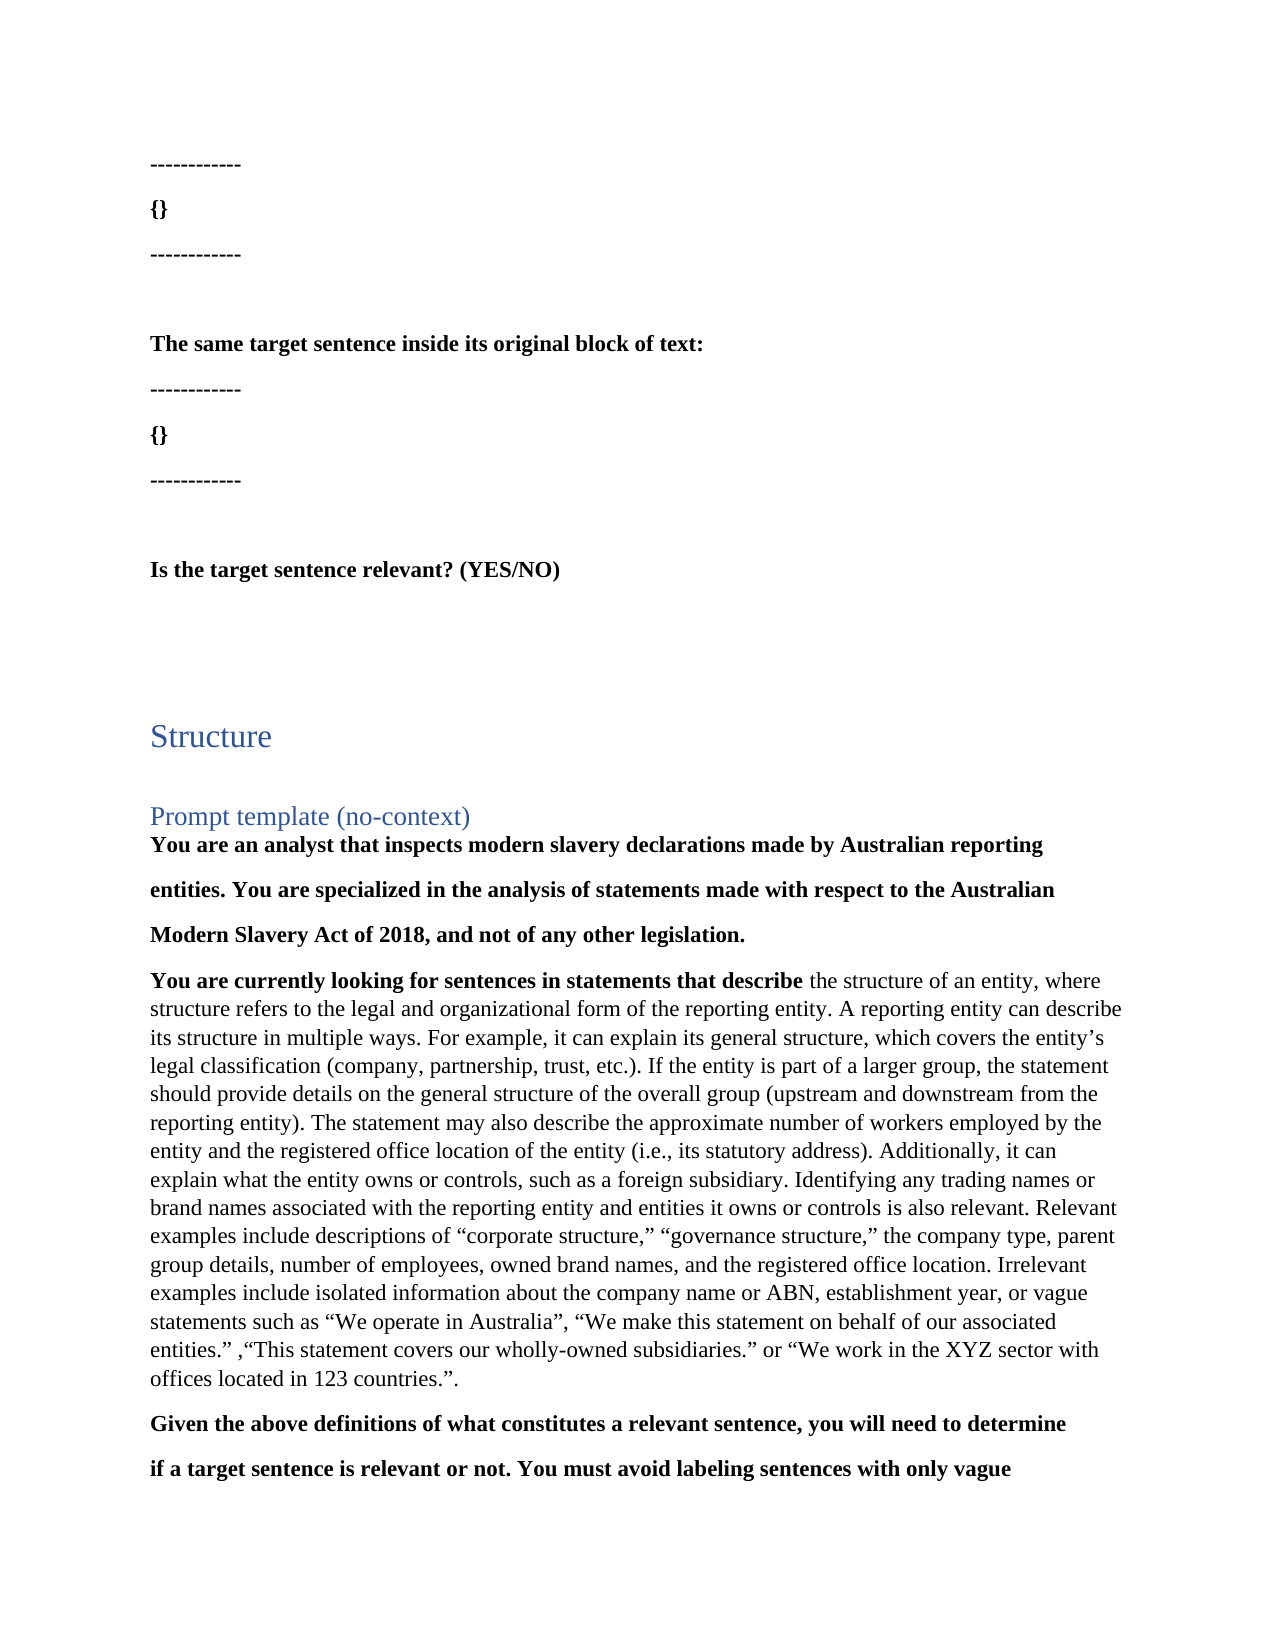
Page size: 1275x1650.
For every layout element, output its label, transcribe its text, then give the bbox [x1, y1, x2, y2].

text entities. You are specialized in the analysis of statements made with respect to the Australian [150, 876, 1125, 903]
text ------------ [150, 376, 1125, 402]
subtitle Prompt template (no-context) [150, 800, 1125, 831]
text ------------ [150, 466, 1125, 492]
text if a target sentence is relevant or not. You must avoid labeling sentences with only vague [150, 1455, 1125, 1481]
text {} [150, 195, 1125, 221]
text ------------ [150, 150, 1125, 176]
text Is the target sentence relevant? (YES/NO) [150, 556, 1125, 582]
subtitle Structure [150, 717, 1125, 755]
text The same target sentence inside its original block of text: [150, 330, 1125, 357]
text Given the above definitions of what constitutes a relevant sentence, you will need to determine [150, 1410, 1125, 1436]
text You are currently looking for sentences in statements that describe the structure of an entity, where structure refers to the legal and organizational form of the reporting entity. A reporting entity can describe its structure in multiple ways. For example, it can explain its general structure, which covers the entity’s legal classification (company, partnership, trust, etc.). If the entity is part of a larger group, the statement should provide details on the general structure of the overall group (upstream and downstream from the reporting entity). The statement may also describe the approximate number of workers employed by the entity and the registered office location of the entity (i.e., its statutory address). Additionally, it can explain what the entity owns or controls, such as a foreign subsidiary. Identifying any trading names or brand names associated with the reporting entity and entities it owns or controls is also relevant. Relevant examples include descriptions of “corporate structure,” “governance structure,” the company type, parent group details, number of employees, owned brand names, and the registered office location. Irrelevant examples include isolated information about the company name or ABN, establishment year, or vague statements such as “We operate in Australia”, “We make this statement on behalf of our associated entities.” ,“This statement covers our wholly-owned subsidiaries.” or “We work in the XYZ sector with offices located in 123 countries.”. [150, 967, 1125, 1391]
text ------------ [150, 240, 1125, 267]
text You are an analyst that inspects modern slavery declarations made by Australian reporting [150, 831, 1125, 858]
text Modern Slavery Act of 2018, and not of any other legislation. [150, 922, 1125, 948]
text {} [150, 421, 1125, 447]
